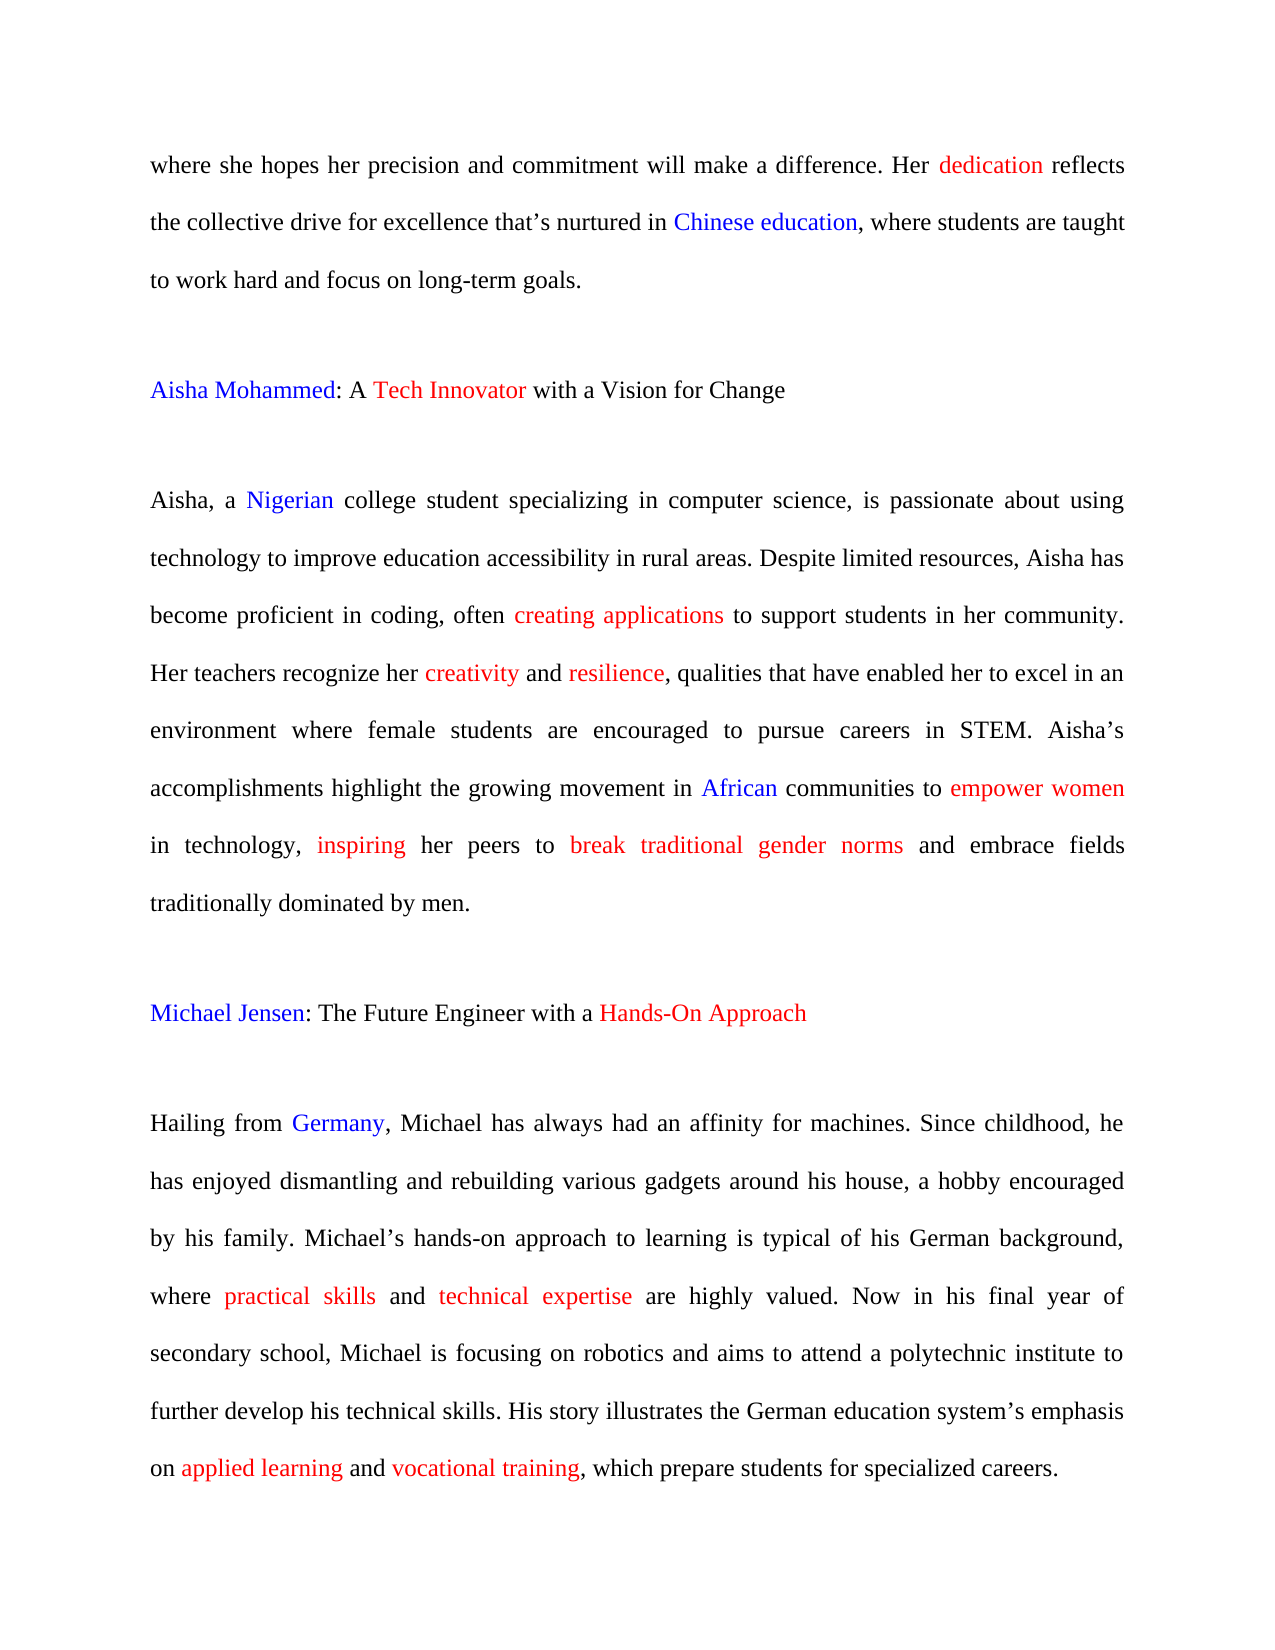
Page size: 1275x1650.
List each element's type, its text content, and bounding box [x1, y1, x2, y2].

text Hailing from Germany, Michael has always had an affinity for machines. Since childhood, he has enjoyed dismantling and rebuilding various gadgets around his house, a hobby encouraged by his family. Michael’s hands-on approach to learning is typical of his German background, where practical skills and technical expertise are highly valued. Now in his final year of secondary school, Michael is focusing on robotics and aims to attend a polytechnic institute to further develop his technical skills. His story illustrates the German education system’s emphasis on applied learning and vocational training, which prepare students for specialized careers. [150, 1108, 1125, 1482]
text Michael Jensen: The Future Engineer with a Hands-On Approach [150, 998, 1125, 1027]
text Aisha, a Nigerian college student specializing in computer science, is passionate about using technology to improve education accessibility in rural areas. Despite limited resources, Aisha has become proficient in coding, often creating applications to support students in her community. Her teachers recognize her creativity and resilience, qualities that have enabled her to excel in an environment where female students are encouraged to pursue careers in STEM. Aisha’s accomplishments highlight the growing movement in African communities to empower women in technology, inspiring her peers to break traditional gender norms and embrace fields traditionally dominated by men. [150, 485, 1125, 917]
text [150, 150, 1125, 294]
text Aisha Mohammed: A Tech Innovator with a Vision for Change [150, 375, 1125, 404]
